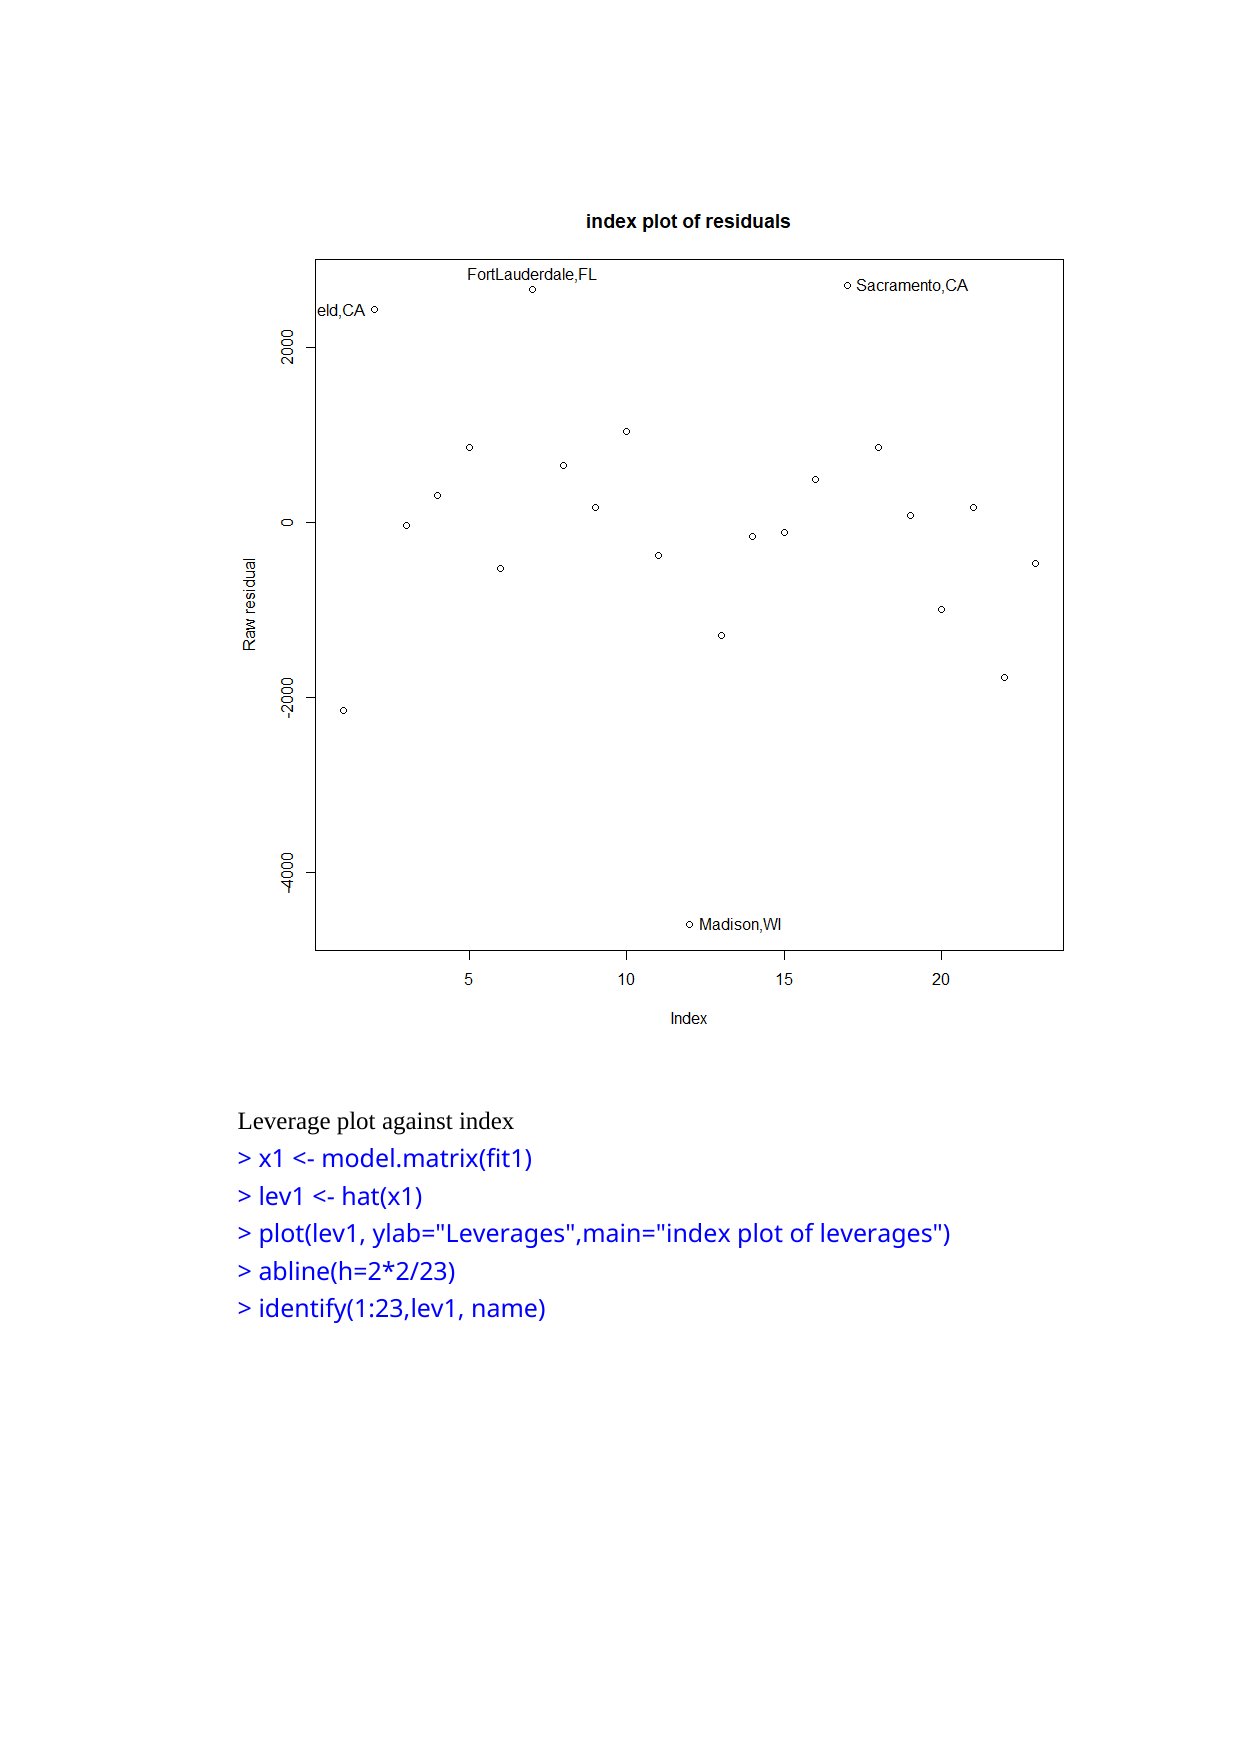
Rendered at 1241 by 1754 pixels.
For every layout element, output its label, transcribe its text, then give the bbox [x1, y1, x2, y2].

picture [237, 181, 1103, 1047]
text Leverage plot against index [237, 1102, 1053, 1139]
text > lev1 <- hat(x1) [237, 1177, 1053, 1214]
text > abline(h=2*2/23) [237, 1252, 1053, 1289]
text > identify(1:23,lev1, name) [237, 1289, 1053, 1327]
text > x1 <- model.matrix(fit1) [237, 1139, 1053, 1177]
text > plot(lev1, ylab="Leverages",main="index plot of leverages") [237, 1214, 1053, 1252]
